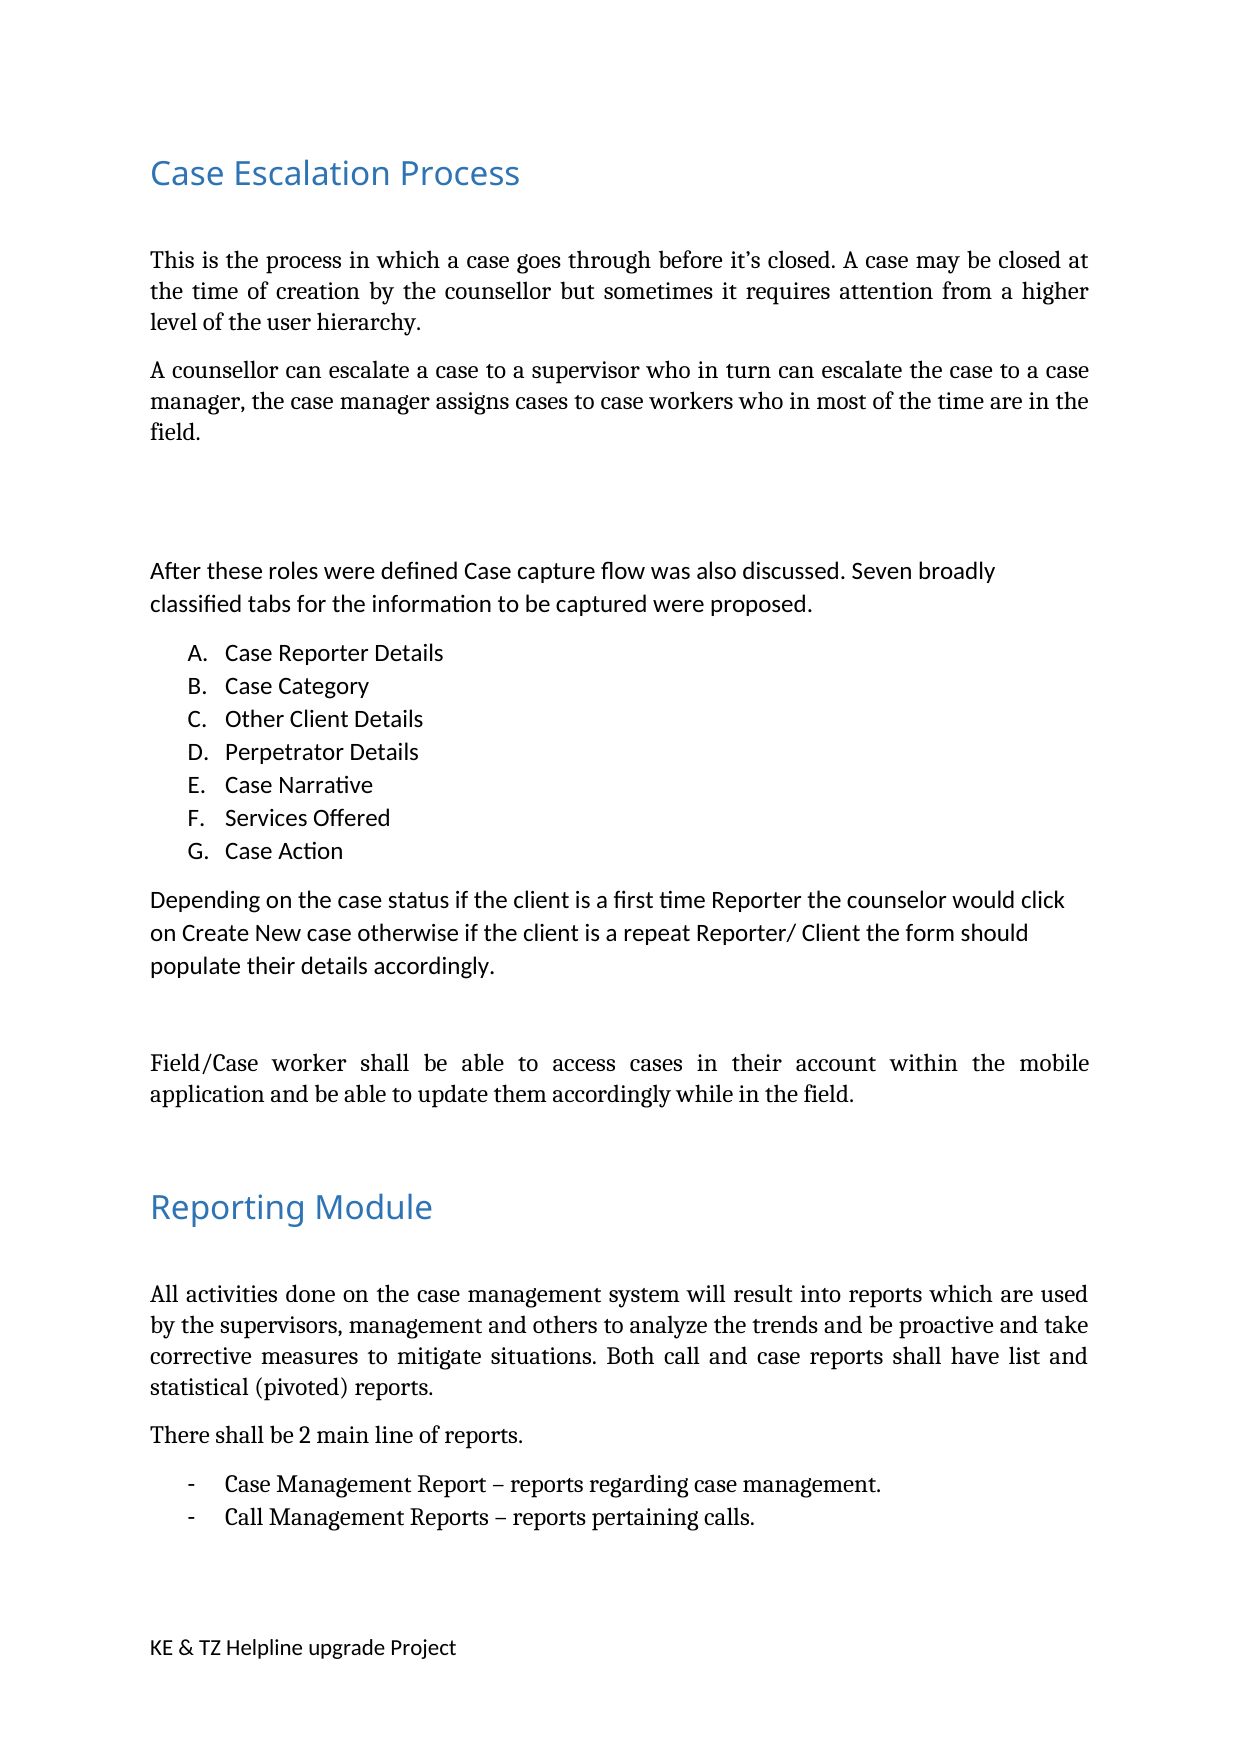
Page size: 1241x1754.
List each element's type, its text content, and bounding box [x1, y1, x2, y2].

list Case Management Report – reports regarding case management. [187, 1468, 1090, 1499]
list Case Narrative [187, 769, 1090, 799]
subtitle Case Escalation Process [150, 150, 1090, 195]
list Perpetrator Details [187, 736, 1090, 767]
list Case Action [187, 835, 1090, 865]
text All activities done on the case management system will result into reports which are used by the supervisors, management and others to analyze the trends and be proactive and take corrective measures to mitigate situations. Both call and case reports shall have list and statistical (pivoted) reports. [150, 1280, 1090, 1402]
list Call Management Reports – reports pertaining calls. [187, 1501, 1090, 1532]
list Case Reporter Details [187, 637, 1090, 668]
list Services Offered [187, 802, 1090, 832]
text Depending on the case status if the client is a first time Reporter the counselor would click on Create New case otherwise if the client is a repeat Reporter/ Client the form should populate their details accordingly. [150, 884, 1090, 981]
subtitle Reporting Module [150, 1184, 1090, 1229]
text This is the process in which a case goes through before it’s closed. A case may be closed at the time of creation by the counsellor but sometimes it requires attention from a higher level of the user hierarchy. [150, 246, 1090, 337]
list Case Category [187, 670, 1090, 701]
text There shall be 2 main line of reports. [150, 1421, 1090, 1449]
list Other Client Details [187, 703, 1090, 734]
text Field/Case worker shall be able to access cases in their account within the mobile application and be able to update them accordingly while in the field. [150, 1049, 1090, 1109]
text A counsellor can escalate a case to a supervisor who in turn can escalate the case to a case manager, the case manager assigns cases to case workers who in most of the time are in the field. [150, 356, 1090, 446]
text After these roles were defined Case capture flow was also discussed. Seven broadly classified tabs for the information to be captured were proposed. [150, 555, 1090, 618]
